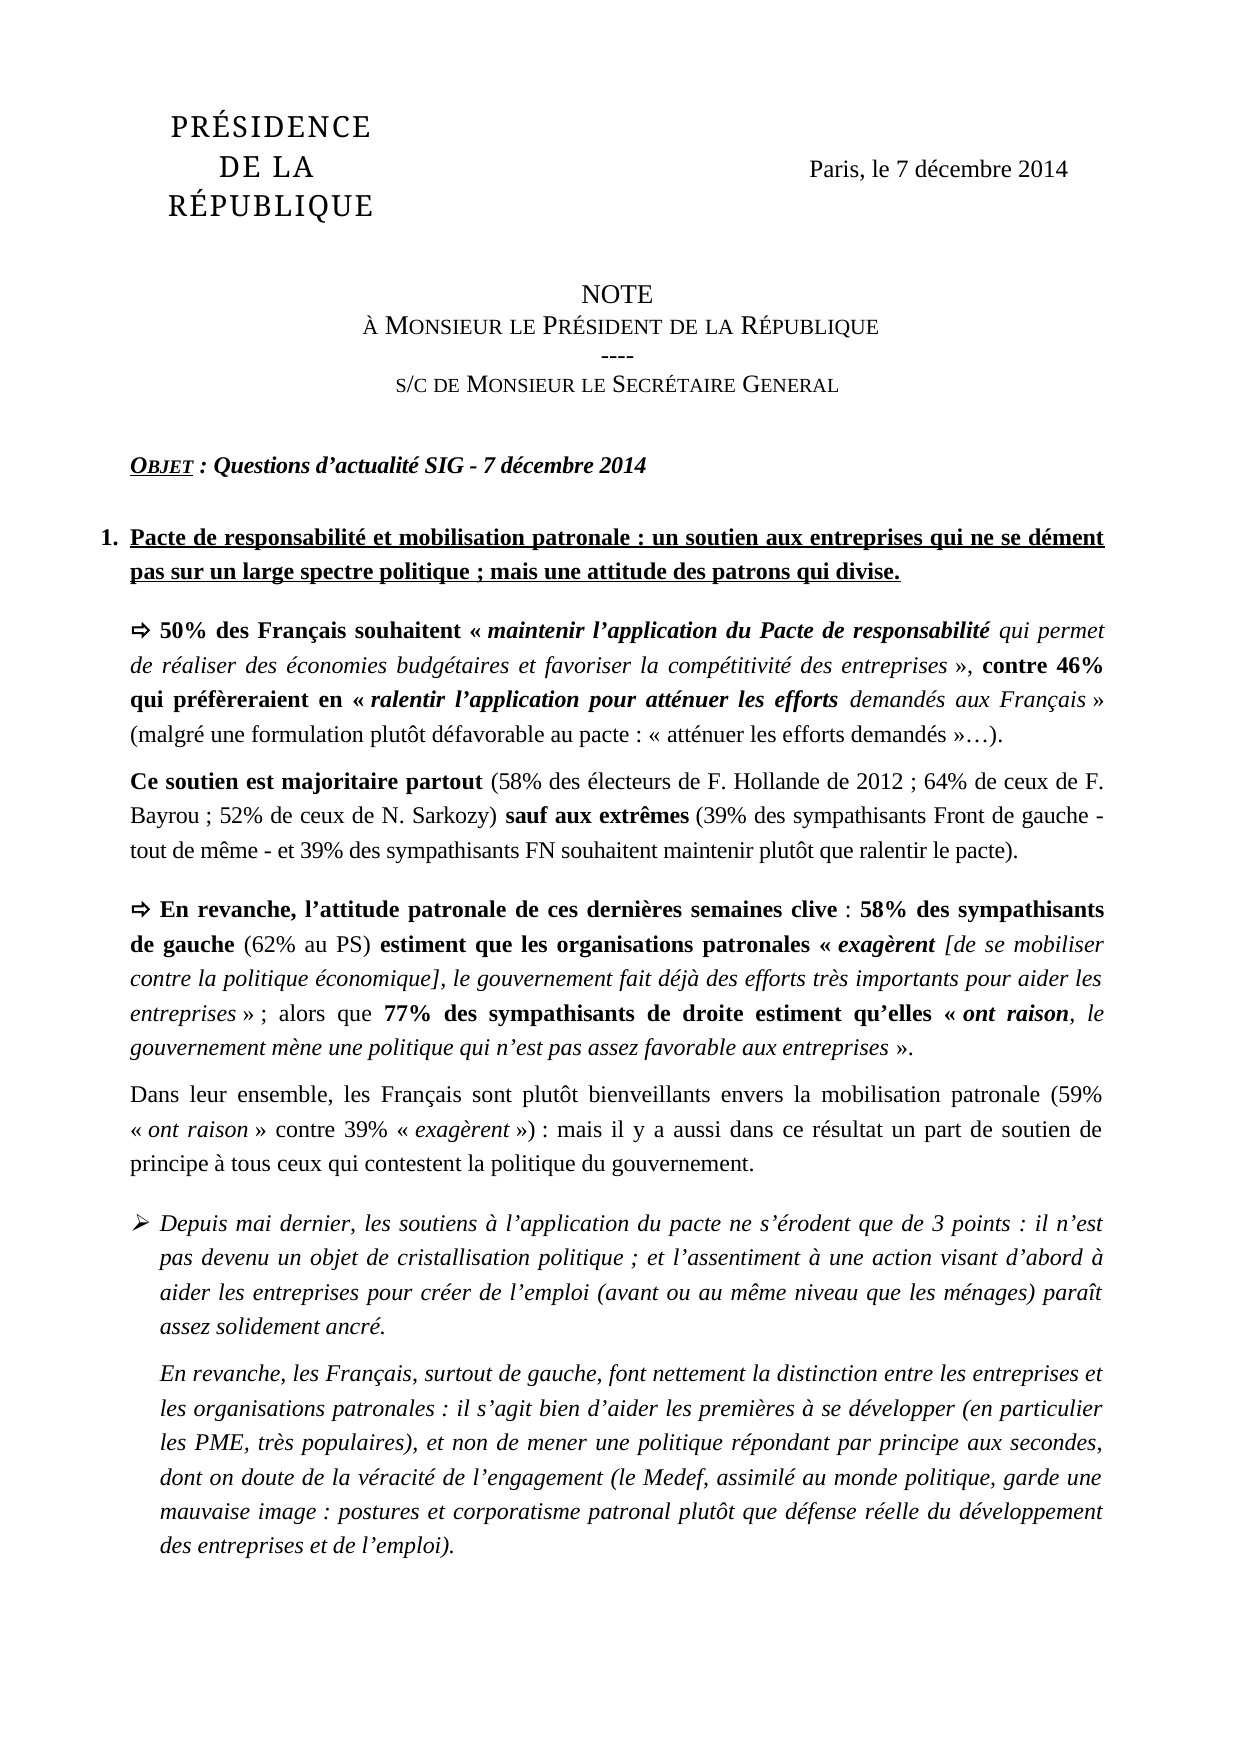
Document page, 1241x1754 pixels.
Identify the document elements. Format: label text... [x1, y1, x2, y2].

list Depuis mai dernier, les soutiens à l’application du pacte ne s’érodent que de 3 points : il n’est pas devenu un objet de cristallisation politique ; et l’assentiment à une action visant d’abord à aider les entreprises pour créer de l’emploi (avant ou au même niveau que les ménages) paraît assez solidement ancré. [130, 1209, 1104, 1340]
text Ce soutien est majoritaire partout (58% des électeurs de F. Hollande de 2012 ; 64% de ceux de F. Bayrou ; 52% de ceux de N. Sarkozy) sauf aux extrêmes (39% des sympathisants Front de gauche - tout de même - et 39% des sympathisants FN souhaitent maintenir plutôt que ralentir le pacte). [130, 767, 1104, 863]
text s/c de Monsieur le Secrétaire General [130, 369, 1104, 398]
text Objet : Questions d’actualité SIG - 7 décembre 2014 [130, 451, 1104, 478]
text à Monsieur le Président de la République [130, 309, 1104, 340]
text En revanche, les Français, surtout de gauche, font nettement la distinction entre les entreprises et les organisations patronales : il s’agit bien d’aider les premières à se développer (en particulier les PME, très populaires), et non de mener une politique répondant par principe aux secondes, dont on doute de la véracité de l’engagement (le Medef, assimilé au monde politique, garde une mauvaise image : postures et corporatisme patronal plutôt que défense réelle du développement des entreprises et de l’emploi). [159, 1359, 1104, 1559]
text ---- [130, 340, 1104, 369]
list Pacte de responsabilité et mobilisation patronale : un soutien aux entreprises qui ne se dément pas sur un large spectre politique ; mais une attitude des patrons qui divise. [100, 523, 1104, 585]
text de la Paris, le 7 décembre 2014 [218, 146, 1104, 186]
text PrÉsidence [130, 106, 411, 146]
list En revanche, l’attitude patronale de ces dernières semaines clive : 58% des sympathisants de gauche (62% au PS) estiment que les organisations patronales « exagèrent [de se mobiliser contre la politique économique], le gouvernement fait déjà des efforts très importants pour aider les entreprises » ; alors que 77% des sympathisants de droite estiment qu’elles « ont raison, le gouvernement mène une politique qui n’est pas assez favorable aux entreprises ». [130, 895, 1104, 1061]
text NOTE [130, 278, 1104, 309]
list 50% des Français souhaitent « maintenir l’application du Pacte de responsabilité qui permet de réaliser des économies budgétaires et favoriser la compétitivité des entreprises », contre 46% qui préfèreraient en « ralentir l’application pour atténuer les efforts demandés aux Français » (malgré une formulation plutôt défavorable au pacte : « atténuer les efforts demandés »…). [130, 617, 1104, 748]
text Dans leur ensemble, les Français sont plutôt bienveillants envers la mobilisation patronale (59% « ont raison » contre 39% « exagèrent ») : mais il y a aussi dans ce résultat un part de soutien de principe à tous ceux qui contestent la politique du gouvernement. [130, 1080, 1104, 1177]
text République [130, 186, 411, 225]
